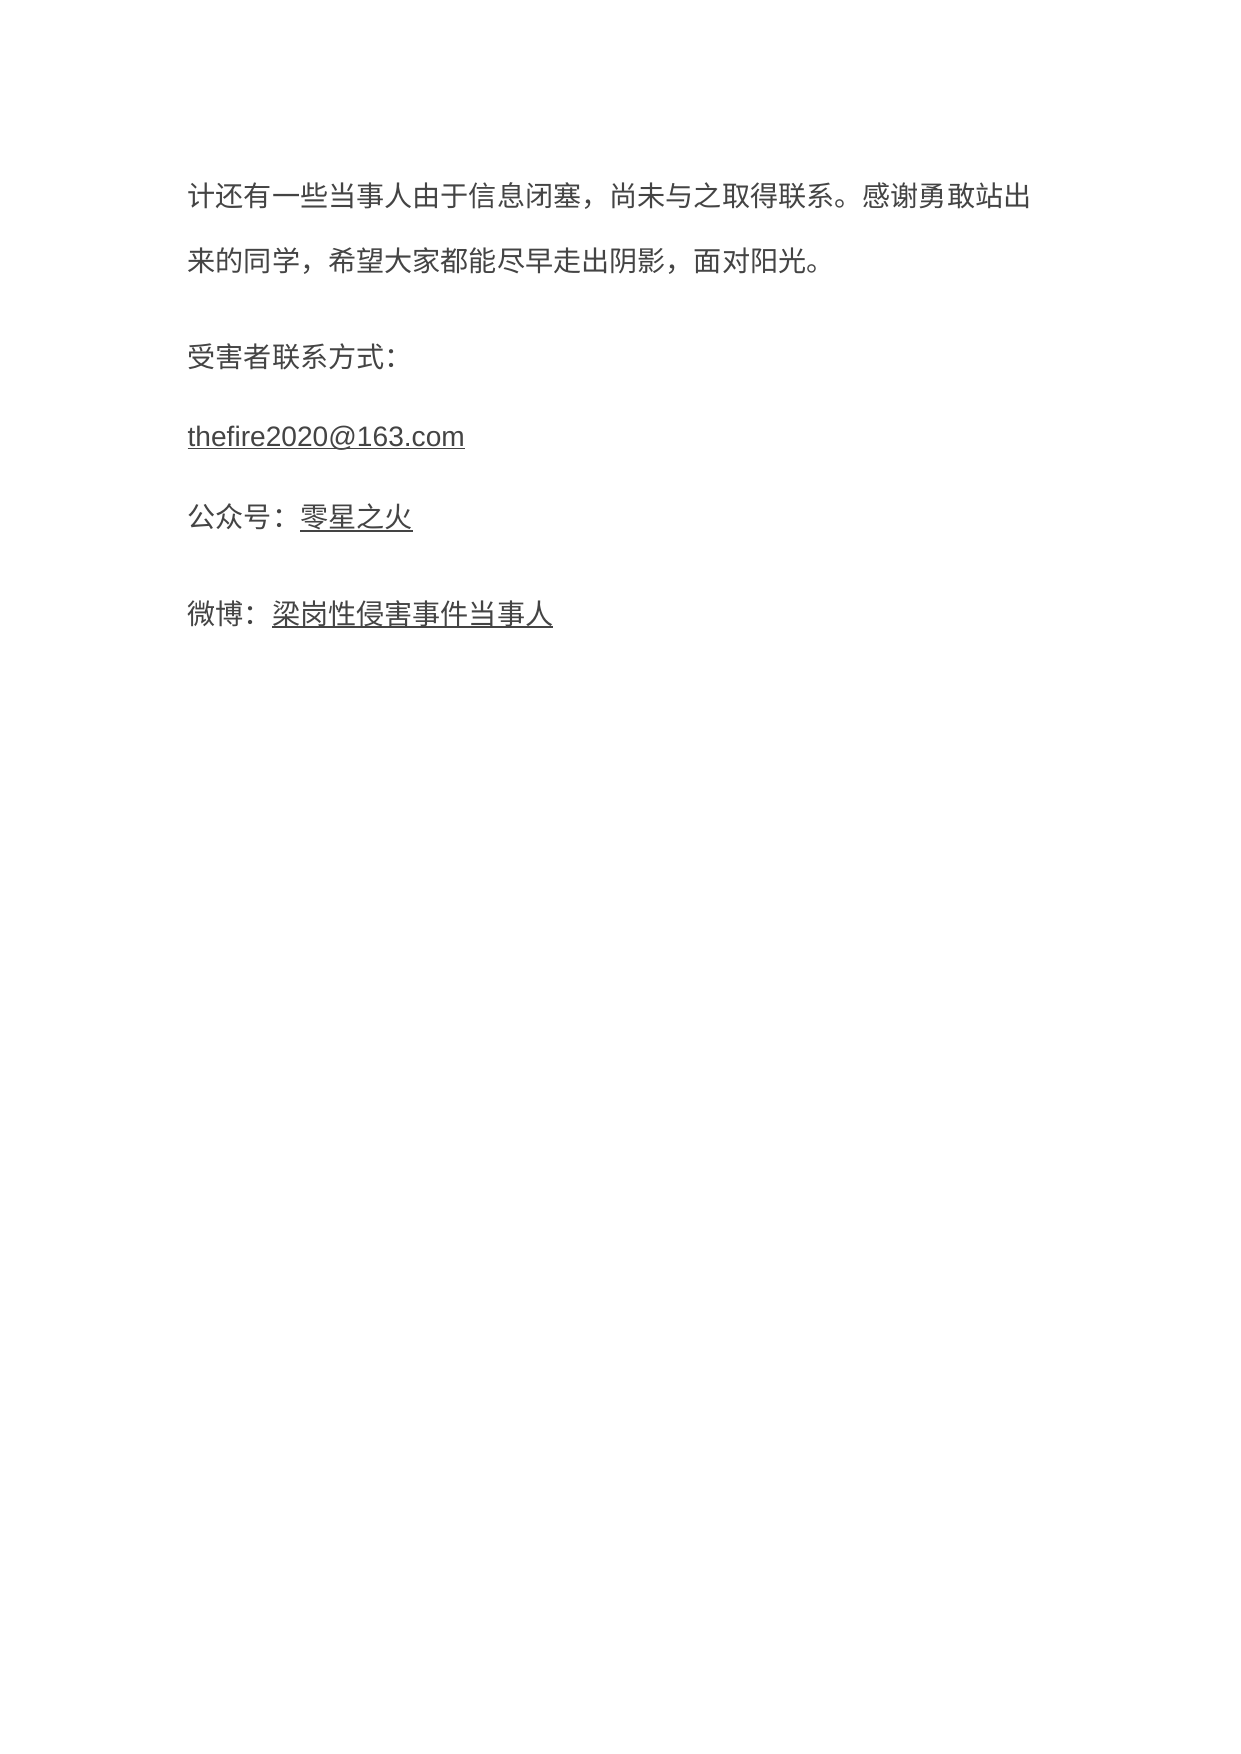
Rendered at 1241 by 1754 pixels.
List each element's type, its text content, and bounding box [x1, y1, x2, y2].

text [187, 162, 1053, 292]
text 公众号：零星之火 [187, 483, 1053, 548]
text 微博：梁岗性侵害事件当事人 [187, 579, 1053, 644]
text 受害者联系方式： [187, 323, 1053, 388]
text thefire2020@163.com [187, 419, 1053, 452]
